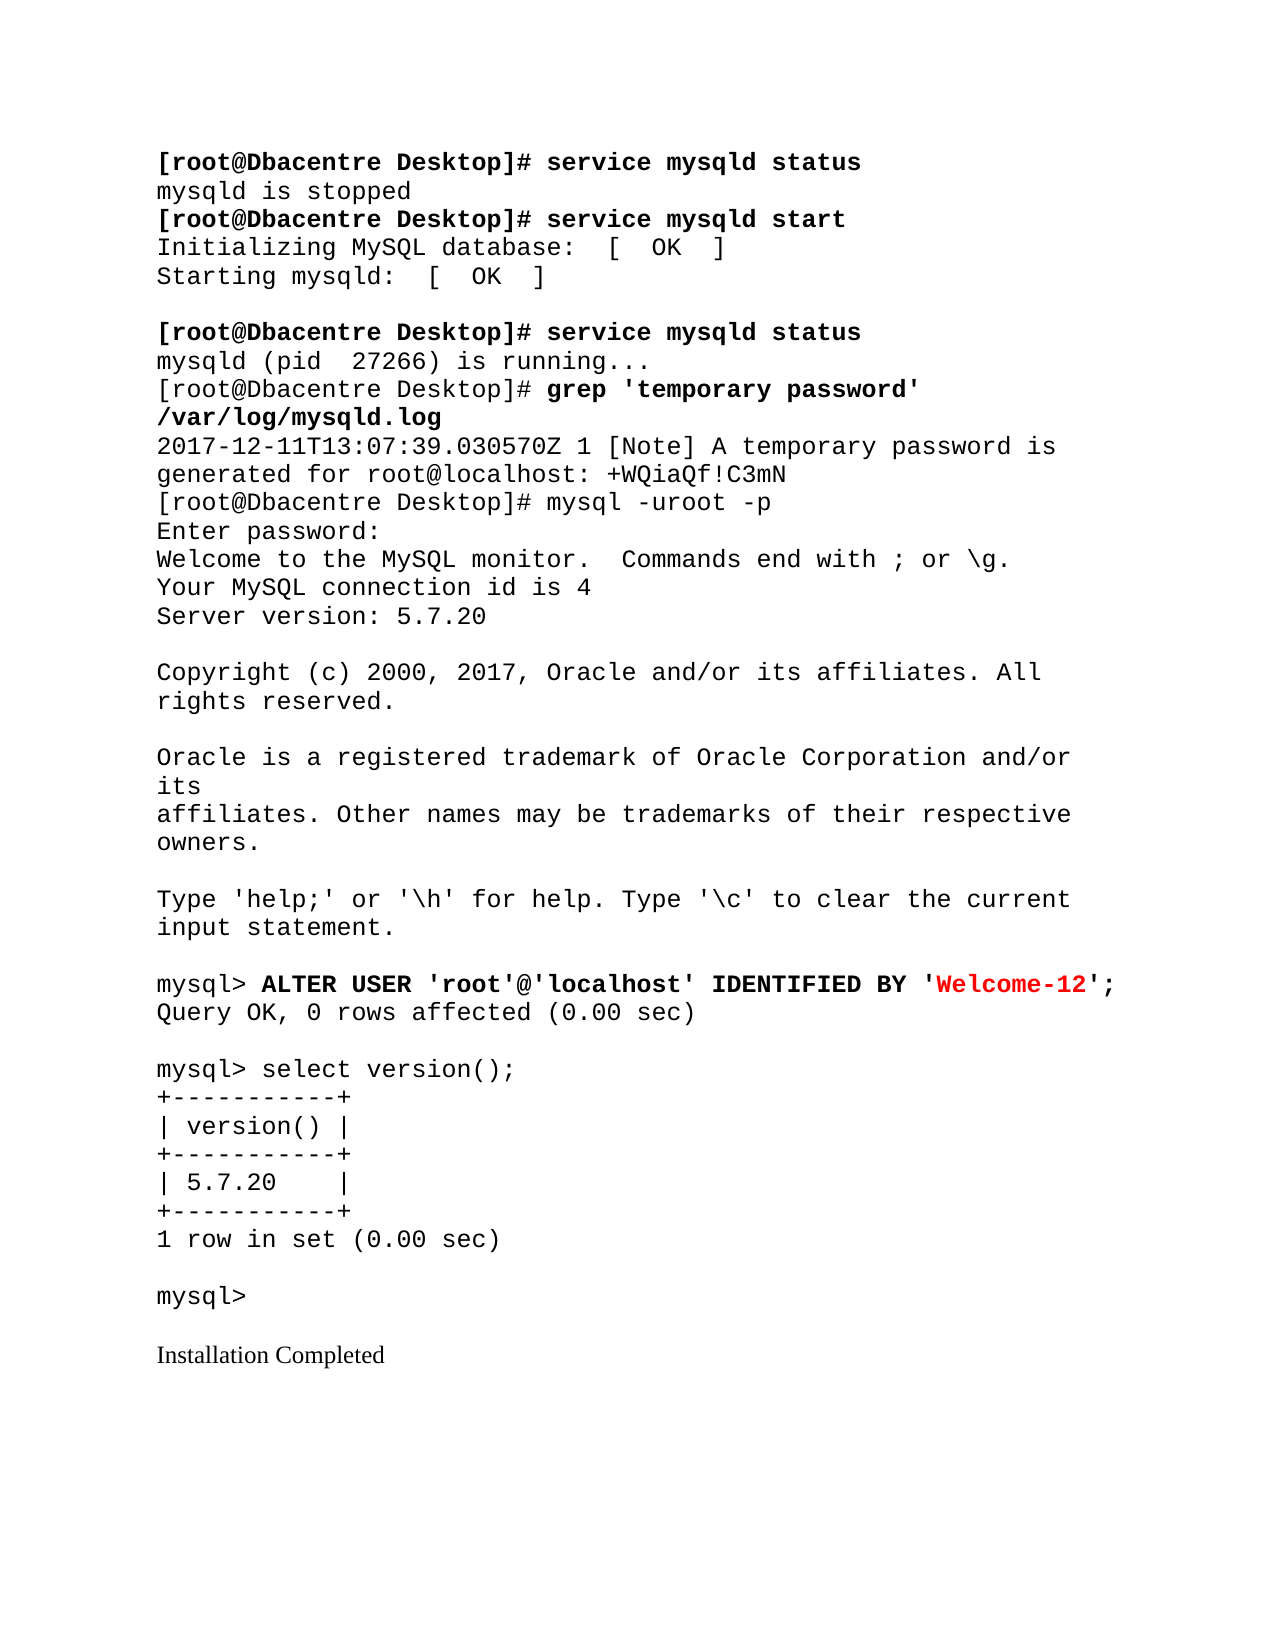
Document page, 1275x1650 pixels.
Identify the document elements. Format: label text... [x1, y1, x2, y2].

text +-----------+ [156, 1142, 1118, 1170]
text Initializing MySQL database: [ OK ] [156, 235, 1118, 263]
text +-----------+ [156, 1085, 1118, 1113]
text [root@Dbacentre Desktop]# mysql -uroot -p [156, 490, 1118, 518]
text Starting mysqld: [ OK ] [156, 263, 1118, 292]
text [root@Dbacentre Desktop]# service mysqld status [156, 320, 1118, 348]
text owners. [156, 830, 1118, 858]
text 1 row in set (0.00 sec) [156, 1227, 1118, 1255]
text Type 'help;' or '\h' for help. Type '\c' to clear the current input statement. [156, 887, 1118, 943]
text mysql> [156, 1283, 1118, 1312]
text mysql> select version(); [156, 1057, 1118, 1085]
text Query OK, 0 rows affected (0.00 sec) [156, 1000, 1118, 1028]
text Copyright (c) 2000, 2017, Oracle and/or its affiliates. All rights reserved. [156, 660, 1118, 717]
text | version() | [156, 1113, 1118, 1142]
text mysqld (pid 27266) is running... [156, 348, 1118, 377]
text Oracle is a registered trademark of Oracle Corporation and/or its [156, 745, 1118, 802]
text | 5.7.20 | [156, 1170, 1118, 1198]
text Welcome to the MySQL monitor. Commands end with ; or \g. [156, 547, 1118, 575]
text Installation Completed [156, 1340, 1118, 1369]
text +-----------+ [156, 1198, 1118, 1227]
text mysql> ALTER USER 'root'@'localhost' IDENTIFIED BY 'Welcome-12'; [156, 972, 1118, 1000]
text Your MySQL connection id is 4 [156, 575, 1118, 603]
text Enter password: [156, 518, 1118, 547]
text [root@Dbacentre Desktop]# grep 'temporary password' /var/log/mysqld.log [156, 377, 1118, 433]
text 2017-12-11T13:07:39.030570Z 1 [Note] A temporary password is generated for root@localhost: +WQiaQf!C3mN [156, 433, 1118, 490]
text [root@Dbacentre Desktop]# service mysqld start [156, 207, 1118, 235]
text mysqld is stopped [156, 178, 1118, 207]
text affiliates. Other names may be trademarks of their respective [156, 802, 1118, 830]
text [root@Dbacentre Desktop]# service mysqld status [156, 150, 1118, 178]
text Server version: 5.7.20 [156, 603, 1118, 632]
